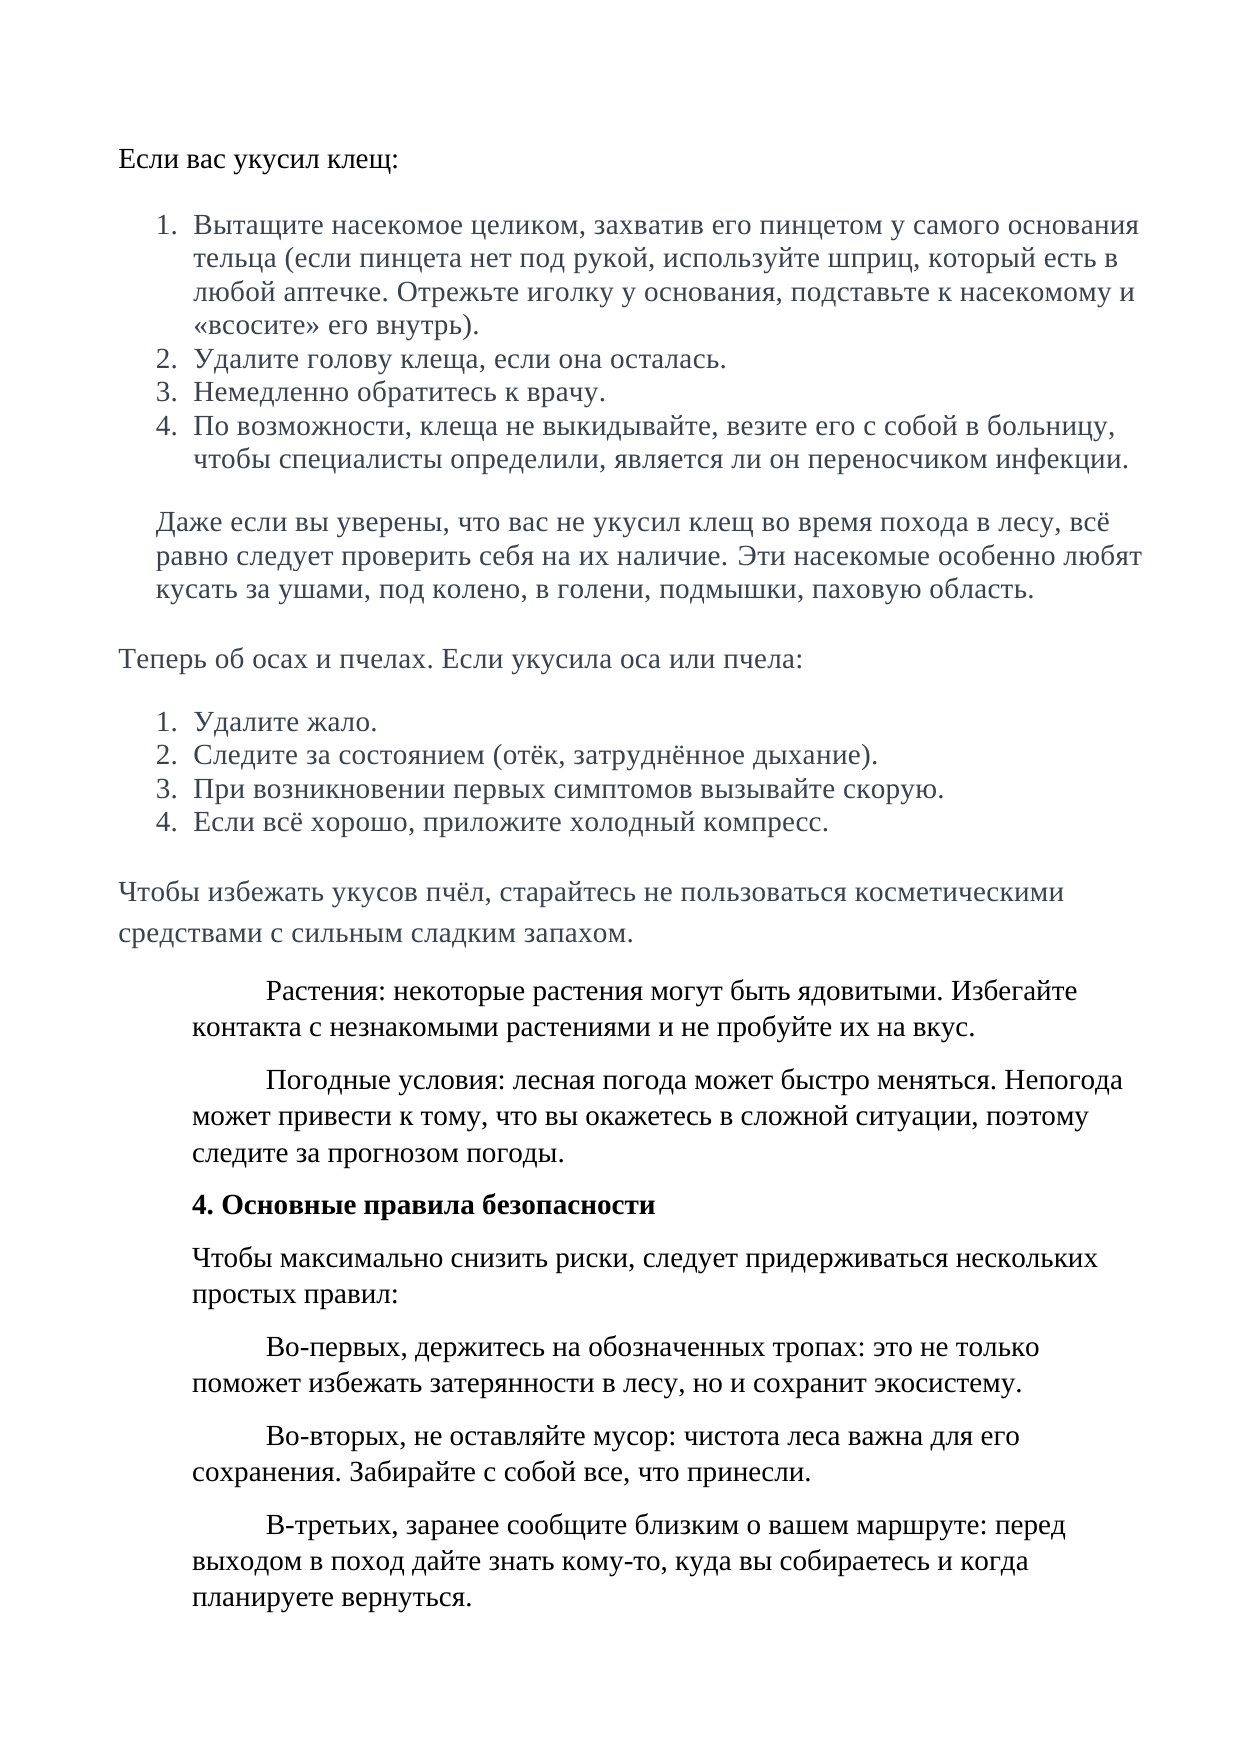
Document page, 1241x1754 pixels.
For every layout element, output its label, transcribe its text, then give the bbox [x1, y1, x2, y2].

text Чтобы максимально снизить риски, следует придерживаться нескольких простых правил: [192, 1240, 1152, 1310]
list Удалите голову клеща, если она осталась. [156, 341, 1152, 374]
text Растения: некоторые растения могут быть ядовитыми. Избегайте контакта с незнакомыми растениями и не пробуйте их на вкус. [192, 973, 1152, 1043]
list Немедленно обратитесь к врачу. [156, 374, 1152, 408]
text Погодные условия: лесная погода может быстро меняться. Непогода может привести к тому, что вы окажетесь в сложной ситуации, поэтому следите за прогнозом погоды. [192, 1062, 1152, 1168]
text Во-вторых, не оставляйте мусор: чистота леса важна для его сохранения. Забирайте с собой все, что принесли. [192, 1418, 1152, 1488]
text Теперь об осах и пчелах. Если укусила оса или пчела: [118, 634, 1152, 675]
text Если вас укусил клещ: [118, 141, 1152, 175]
list По возможности, клеща не выкидывайте, везите его с собой в больницу, чтобы специалисты определили, является ли он переносчиком инфекции. [156, 408, 1152, 475]
list Следите за состоянием (отёк, затруднённое дыхание). [156, 737, 1152, 771]
list Вытащите насекомое целиком, захватив его пинцетом у самого основания тельца (если пинцета нет под рукой, используйте шприц, который есть в любой аптечке. Отрежьте иголку у основания, подставьте к насекомому и «всосите» его внутрь). [156, 207, 1152, 341]
text В-третьих, заранее сообщите близким о вашем маршруте: перед выходом в поход дайте знать кому-то, куда вы собираетесь и когда планируете вернуться. [192, 1507, 1152, 1613]
text Чтобы избежать укусов пчёл, старайтесь не пользоваться косметическими средствами с сильным сладким запахом. [118, 867, 1152, 948]
text 4. Основные правила безопасности [192, 1187, 1152, 1221]
list При возникновении первых симптомов вызывайте скорую. [156, 771, 1152, 804]
text Даже если вы уверены, что вас не укусил клещ во время похода в лесу, всё равно следует проверить себя на их наличие. Эти насекомые особенно любят кусать за ушами, под колено, в голени, подмышки, паховую область. [156, 504, 1152, 605]
text Во-первых, держитесь на обозначенных тропах: это не только поможет избежать затерянности в лесу, но и сохранит экосистему. [192, 1329, 1152, 1399]
list Если всё хорошо, приложите холодный компресс. [156, 804, 1152, 838]
list Удалите жало. [156, 704, 1152, 737]
